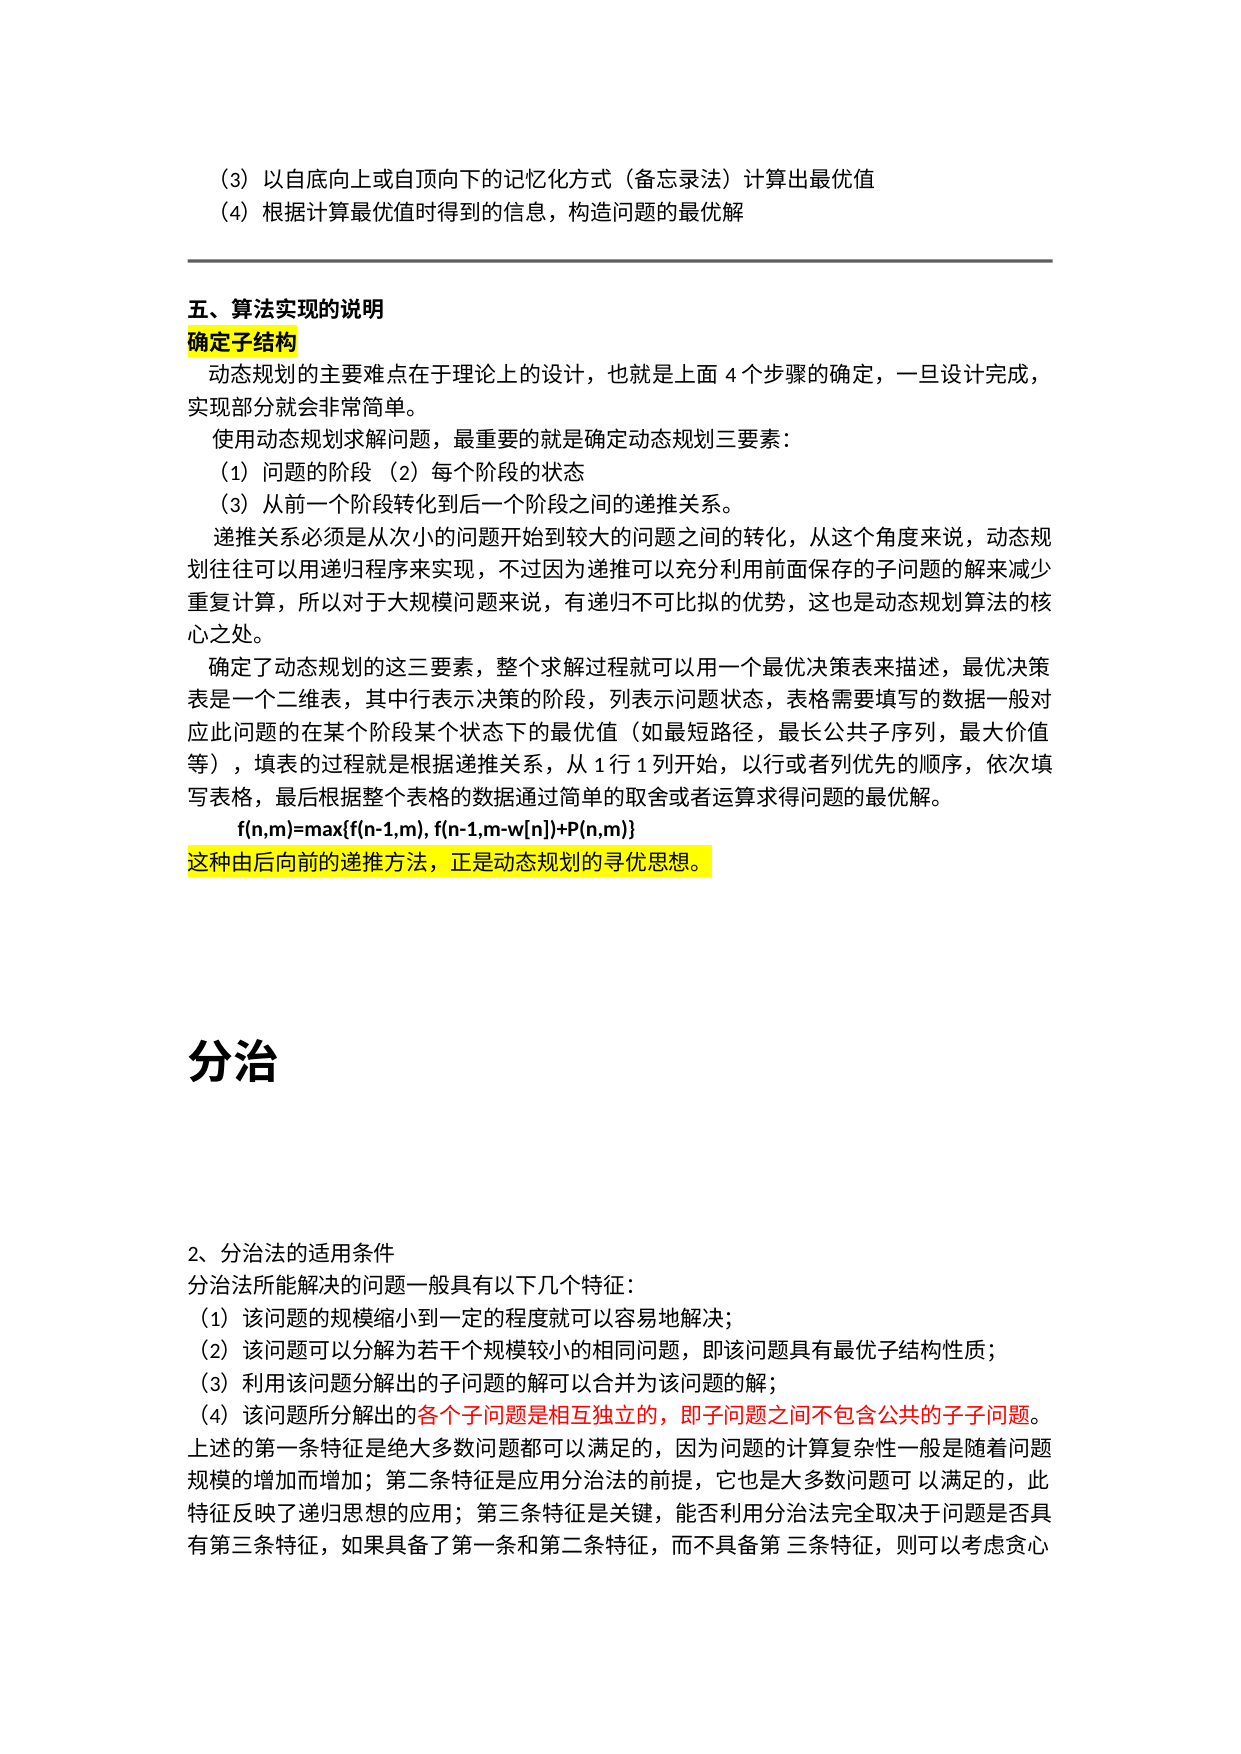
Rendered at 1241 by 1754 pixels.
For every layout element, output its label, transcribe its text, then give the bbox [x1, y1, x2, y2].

text （4）根据计算最优值时得到的信息，构造问题的最优解 [187, 194, 1053, 227]
text 五、算法实现的说明 [187, 292, 1053, 324]
text 使用动态规划求解问题，最重要的就是确定动态规划三要素： [187, 422, 1053, 454]
text 这种由后向前的递推方法，正是动态规划的寻优思想。 [187, 844, 1053, 877]
text 动态规划的主要难点在于理论上的设计，也就是上面4个步骤的确定，一旦设计完成，实现部分就会非常简单。 [187, 357, 1053, 422]
text （3）以自底向上或自顶向下的记忆化方式（备忘录法）计算出最优值 [187, 162, 1053, 194]
text 确定子结构 [187, 324, 1053, 357]
text 确定了动态规划的这三要素，整个求解过程就可以用一个最优决策表来描述，最优决策表是一个二维表，其中行表示决策的阶段，列表示问题状态，表格需要填写的数据一般对应此问题的在某个阶段某个状态下的最优值（如最短路径，最长公共子序列，最大价值等），填表的过程就是根据递推关系，从1行1列开始，以行或者列优先的顺序，依次填写表格，最后根据整个表格的数据通过简单的取舍或者运算求得问题的最优解。 [187, 649, 1053, 812]
text f(n,m)=max{f(n-1,m), f(n-1,m-w[n])+P(n,m)} [187, 812, 1053, 844]
text （1）问题的阶段 （2）每个阶段的状态 [187, 454, 1053, 487]
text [187, 1430, 1053, 1560]
text 递推关系必须是从次小的问题开始到较大的问题之间的转化，从这个角度来说，动态规划往往可以用递归程序来实现，不过因为递推可以充分利用前面保存的子问题的解来减少重复计算，所以对于大规模问题来说，有递归不可比拟的优势，这也是动态规划算法的核心之处。 [187, 519, 1053, 649]
subtitle 分治 [187, 1010, 1053, 1107]
text （3）从前一个阶段转化到后一个阶段之间的递推关系。 [187, 487, 1053, 519]
text 2、分治法的适用条件 分治法所能解决的问题一般具有以下几个特征： （1）该问题的规模缩小到一定的程度就可以容易地解决； （2）该问题可以分解为若干个规模较小的相同问题，即该问题具有最优子结构性质； （3）利用该问题分解出的子问题的解可以合并为该问题的解； （4）该问题所分解出的各个子问题是相互独立的，即子问题之间不包含公共的子子问题。 [187, 1235, 1053, 1430]
